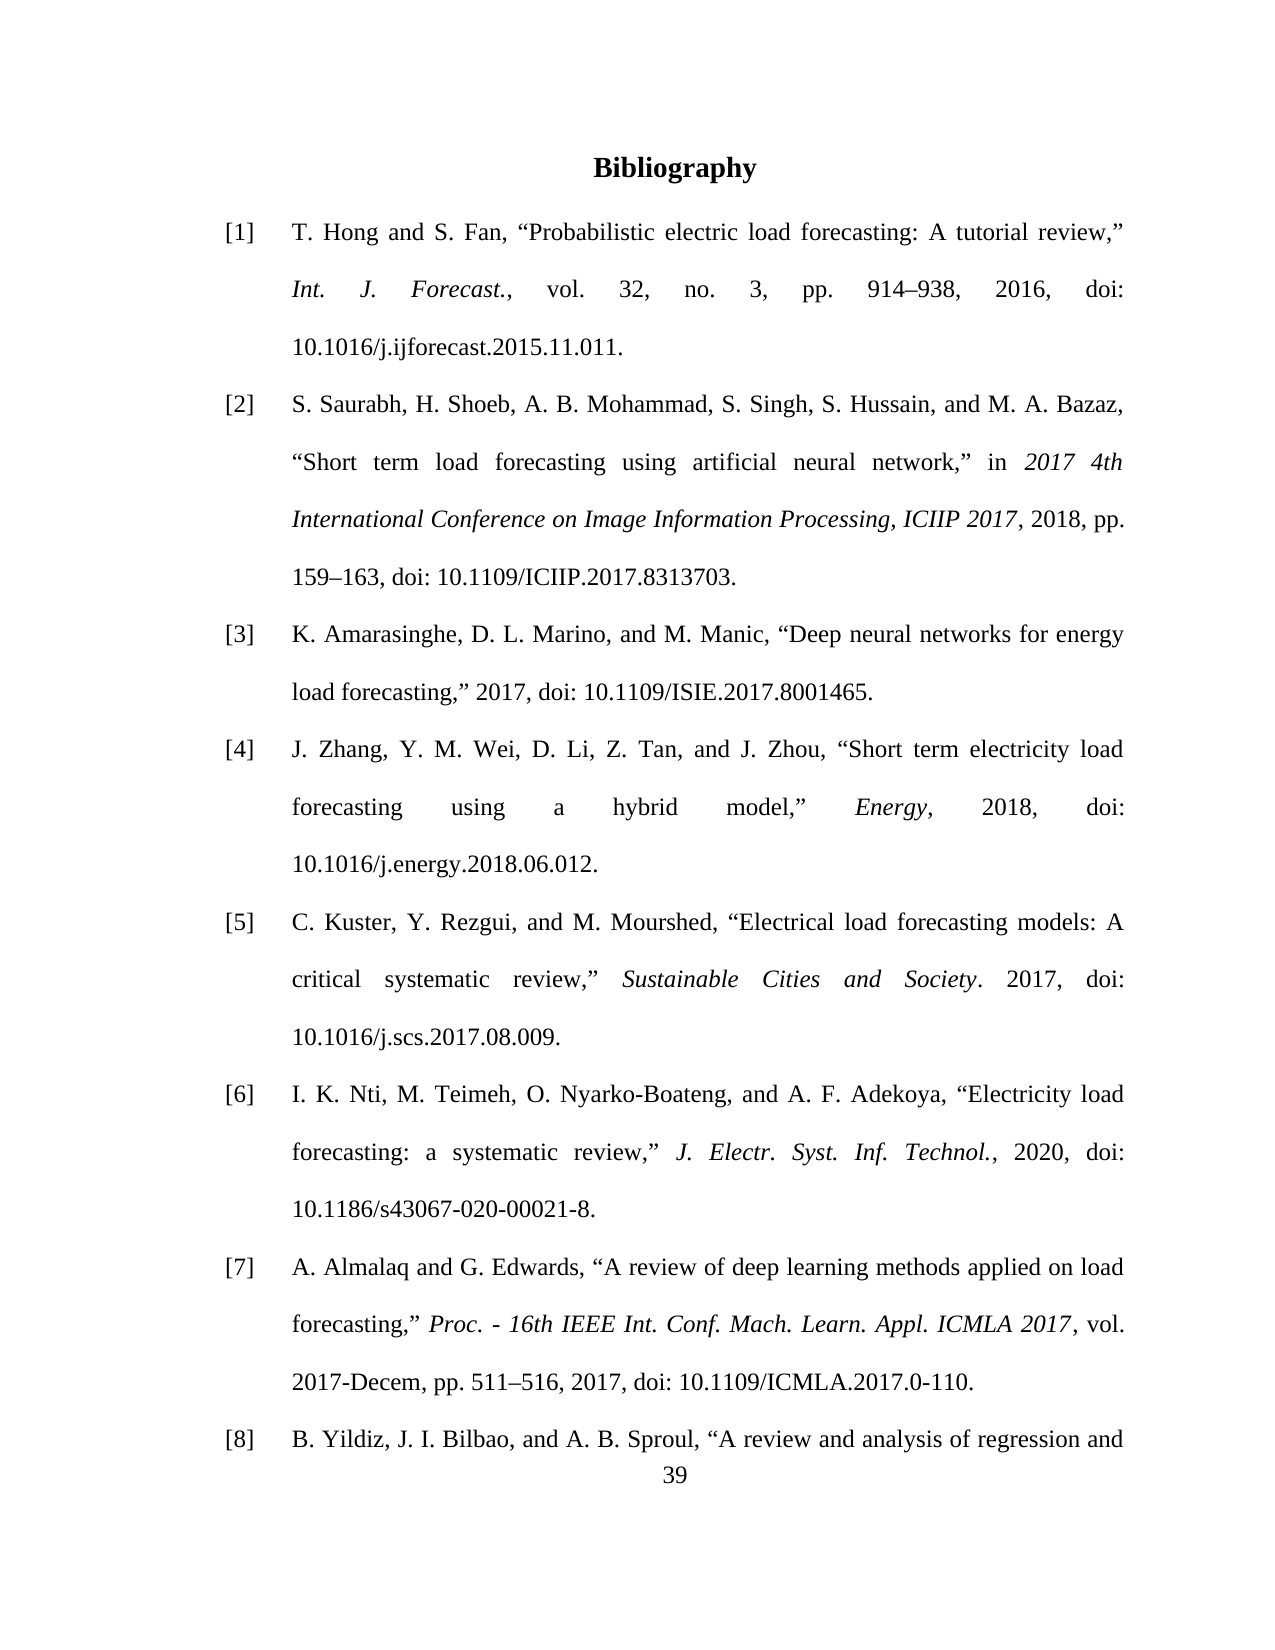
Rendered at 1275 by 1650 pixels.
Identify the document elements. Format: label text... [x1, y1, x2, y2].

text Bibliography [225, 150, 1125, 183]
text [4] J. Zhang, Y. M. Wei, D. Li, Z. Tan, and J. Zhou, “Short term electricity load forecasting using a hybrid model,” Energy, 2018, doi: 10.1016/j.energy.2018.06.012. [225, 734, 1125, 878]
text [5] C. Kuster, Y. Rezgui, and M. Mourshed, “Electrical load forecasting models: A critical systematic review,” Sustainable Cities and Society. 2017, doi: 10.1016/j.scs.2017.08.009. [225, 907, 1125, 1051]
text [7] A. Almalaq and G. Edwards, “A review of deep learning methods applied on load forecasting,” Proc. - 16th IEEE Int. Conf. Mach. Learn. Appl. ICMLA 2017, vol. 2017-Decem, pp. 511–516, 2017, doi: 10.1109/ICMLA.2017.0-110. [225, 1252, 1125, 1396]
text [1] T. Hong and S. Fan, “Probabilistic electric load forecasting: A tutorial review,” Int. J. Forecast., vol. 32, no. 3, pp. 914–938, 2016, doi: 10.1016/j.ijforecast.2015.11.011. [225, 217, 1125, 361]
text [2] S. Saurabh, H. Shoeb, A. B. Mohammad, S. Singh, S. Hussain, and M. A. Bazaz, “Short term load forecasting using artificial neural network,” in 2017 4th International Conference on Image Information Processing, ICIIP 2017, 2018, pp. 159–163, doi: 10.1109/ICIIP.2017.8313703. [225, 389, 1125, 591]
text [3] K. Amarasinghe, D. L. Marino, and M. Manic, “Deep neural networks for energy load forecasting,” 2017, doi: 10.1109/ISIE.2017.8001465. [225, 619, 1125, 706]
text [225, 1424, 1125, 1453]
text [6] I. K. Nti, M. Teimeh, O. Nyarko-Boateng, and A. F. Adekoya, “Electricity load forecasting: a systematic review,” J. Electr. Syst. Inf. Technol., 2020, doi: 10.1186/s43067-020-00021-8. [225, 1079, 1125, 1223]
